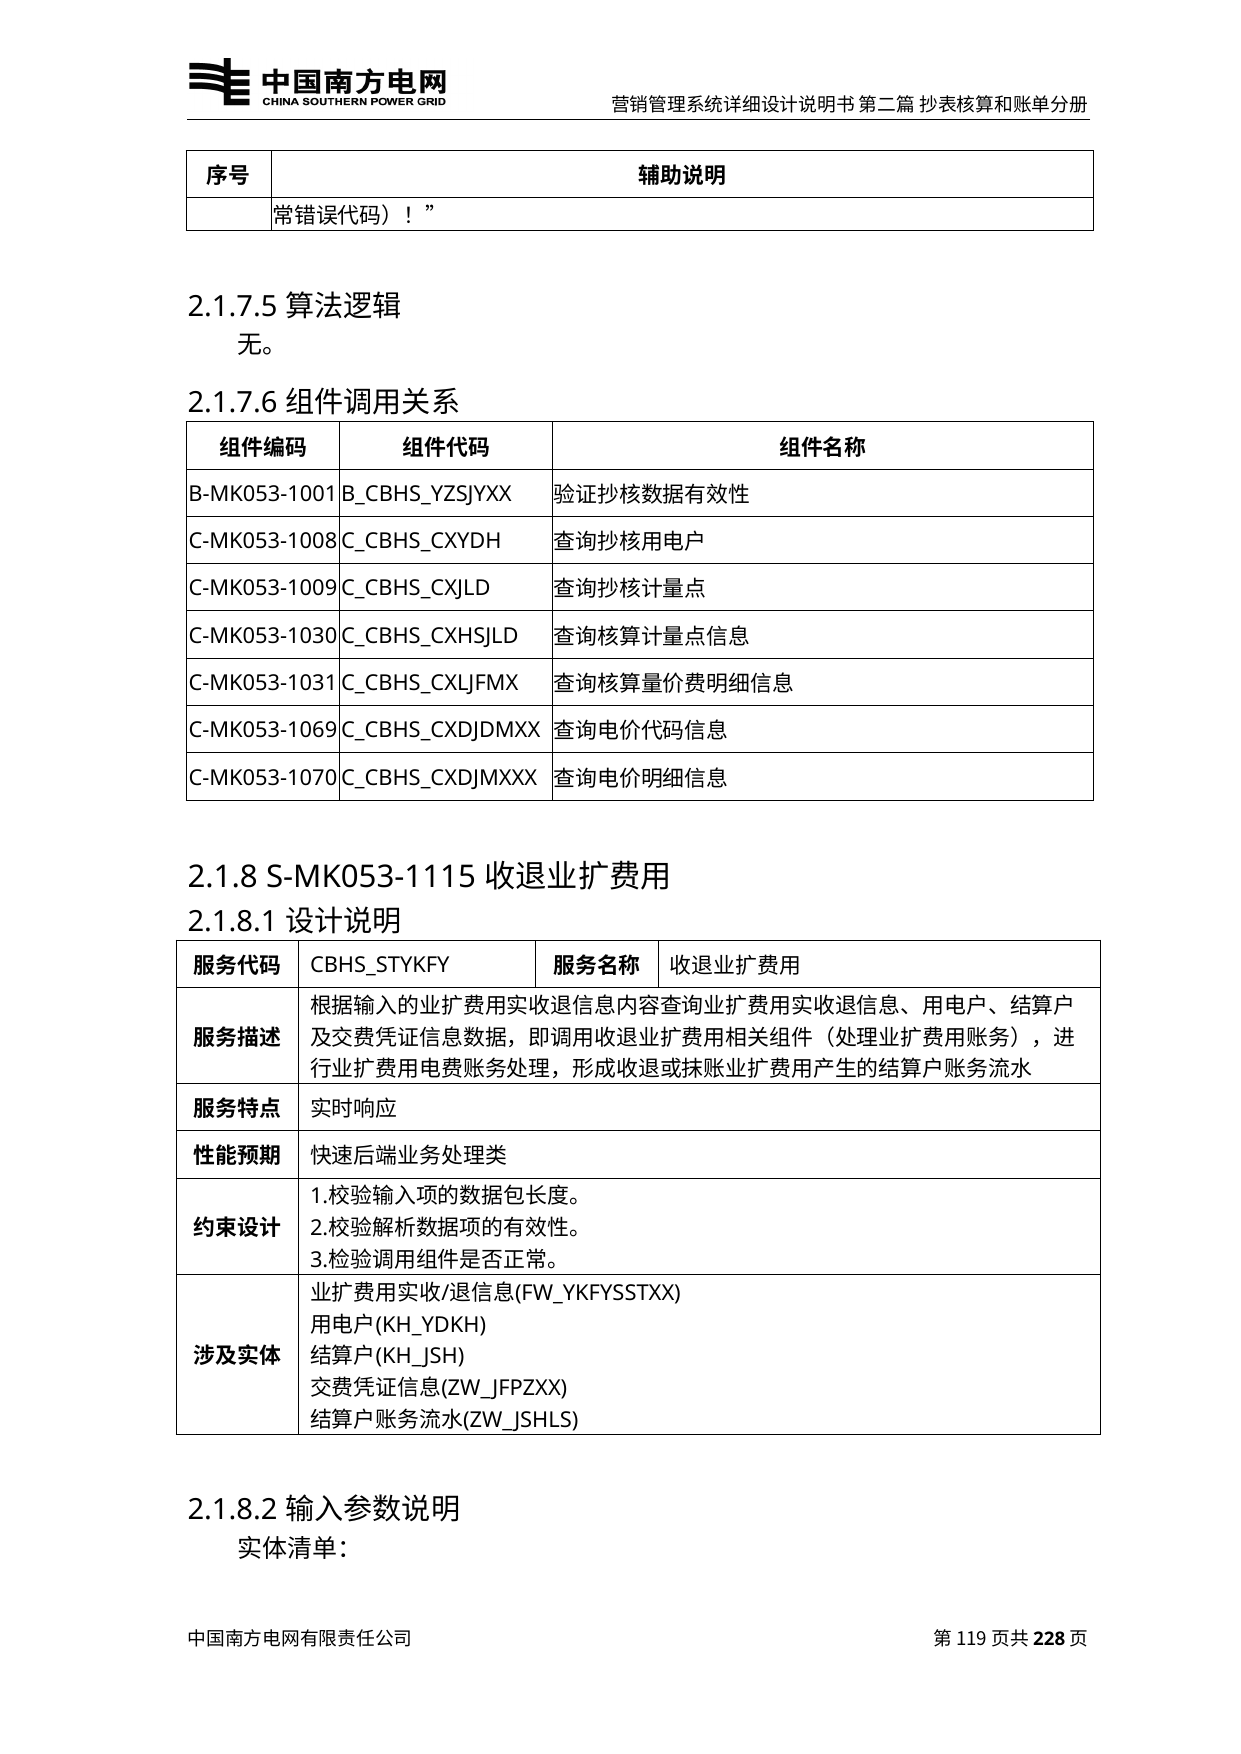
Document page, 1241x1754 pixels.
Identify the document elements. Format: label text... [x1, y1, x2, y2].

subtitle 组件调用关系 [187, 379, 1090, 421]
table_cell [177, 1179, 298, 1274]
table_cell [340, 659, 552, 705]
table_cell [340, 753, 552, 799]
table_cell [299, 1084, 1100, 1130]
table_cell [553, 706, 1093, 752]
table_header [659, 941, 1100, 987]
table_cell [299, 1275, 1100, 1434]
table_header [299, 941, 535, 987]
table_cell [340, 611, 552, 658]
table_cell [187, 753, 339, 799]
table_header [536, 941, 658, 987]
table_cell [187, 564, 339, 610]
subtitle 设计说明 [187, 897, 1090, 939]
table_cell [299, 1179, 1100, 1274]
picture [187, 58, 474, 112]
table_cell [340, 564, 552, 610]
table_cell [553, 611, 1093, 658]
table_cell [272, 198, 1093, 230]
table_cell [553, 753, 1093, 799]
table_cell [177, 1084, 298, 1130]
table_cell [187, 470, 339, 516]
subtitle 算法逻辑 [187, 282, 1090, 324]
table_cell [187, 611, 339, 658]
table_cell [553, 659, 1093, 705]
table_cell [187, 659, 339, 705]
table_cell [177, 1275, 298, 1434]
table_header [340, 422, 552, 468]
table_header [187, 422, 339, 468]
text 无。 [187, 324, 1090, 361]
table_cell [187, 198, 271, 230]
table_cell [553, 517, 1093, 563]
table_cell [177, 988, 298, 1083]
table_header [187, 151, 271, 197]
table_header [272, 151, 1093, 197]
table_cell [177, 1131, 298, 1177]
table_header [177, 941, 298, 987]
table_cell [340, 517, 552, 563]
text 实体清单： [187, 1528, 1090, 1564]
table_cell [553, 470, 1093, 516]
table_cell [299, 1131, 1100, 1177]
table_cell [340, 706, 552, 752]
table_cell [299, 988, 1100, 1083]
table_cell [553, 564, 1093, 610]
subtitle S-MK053-1115 收退业扩费用 [187, 852, 1090, 897]
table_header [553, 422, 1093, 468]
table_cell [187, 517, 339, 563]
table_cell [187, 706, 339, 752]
subtitle 输入参数说明 [187, 1486, 1090, 1528]
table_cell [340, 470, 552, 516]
